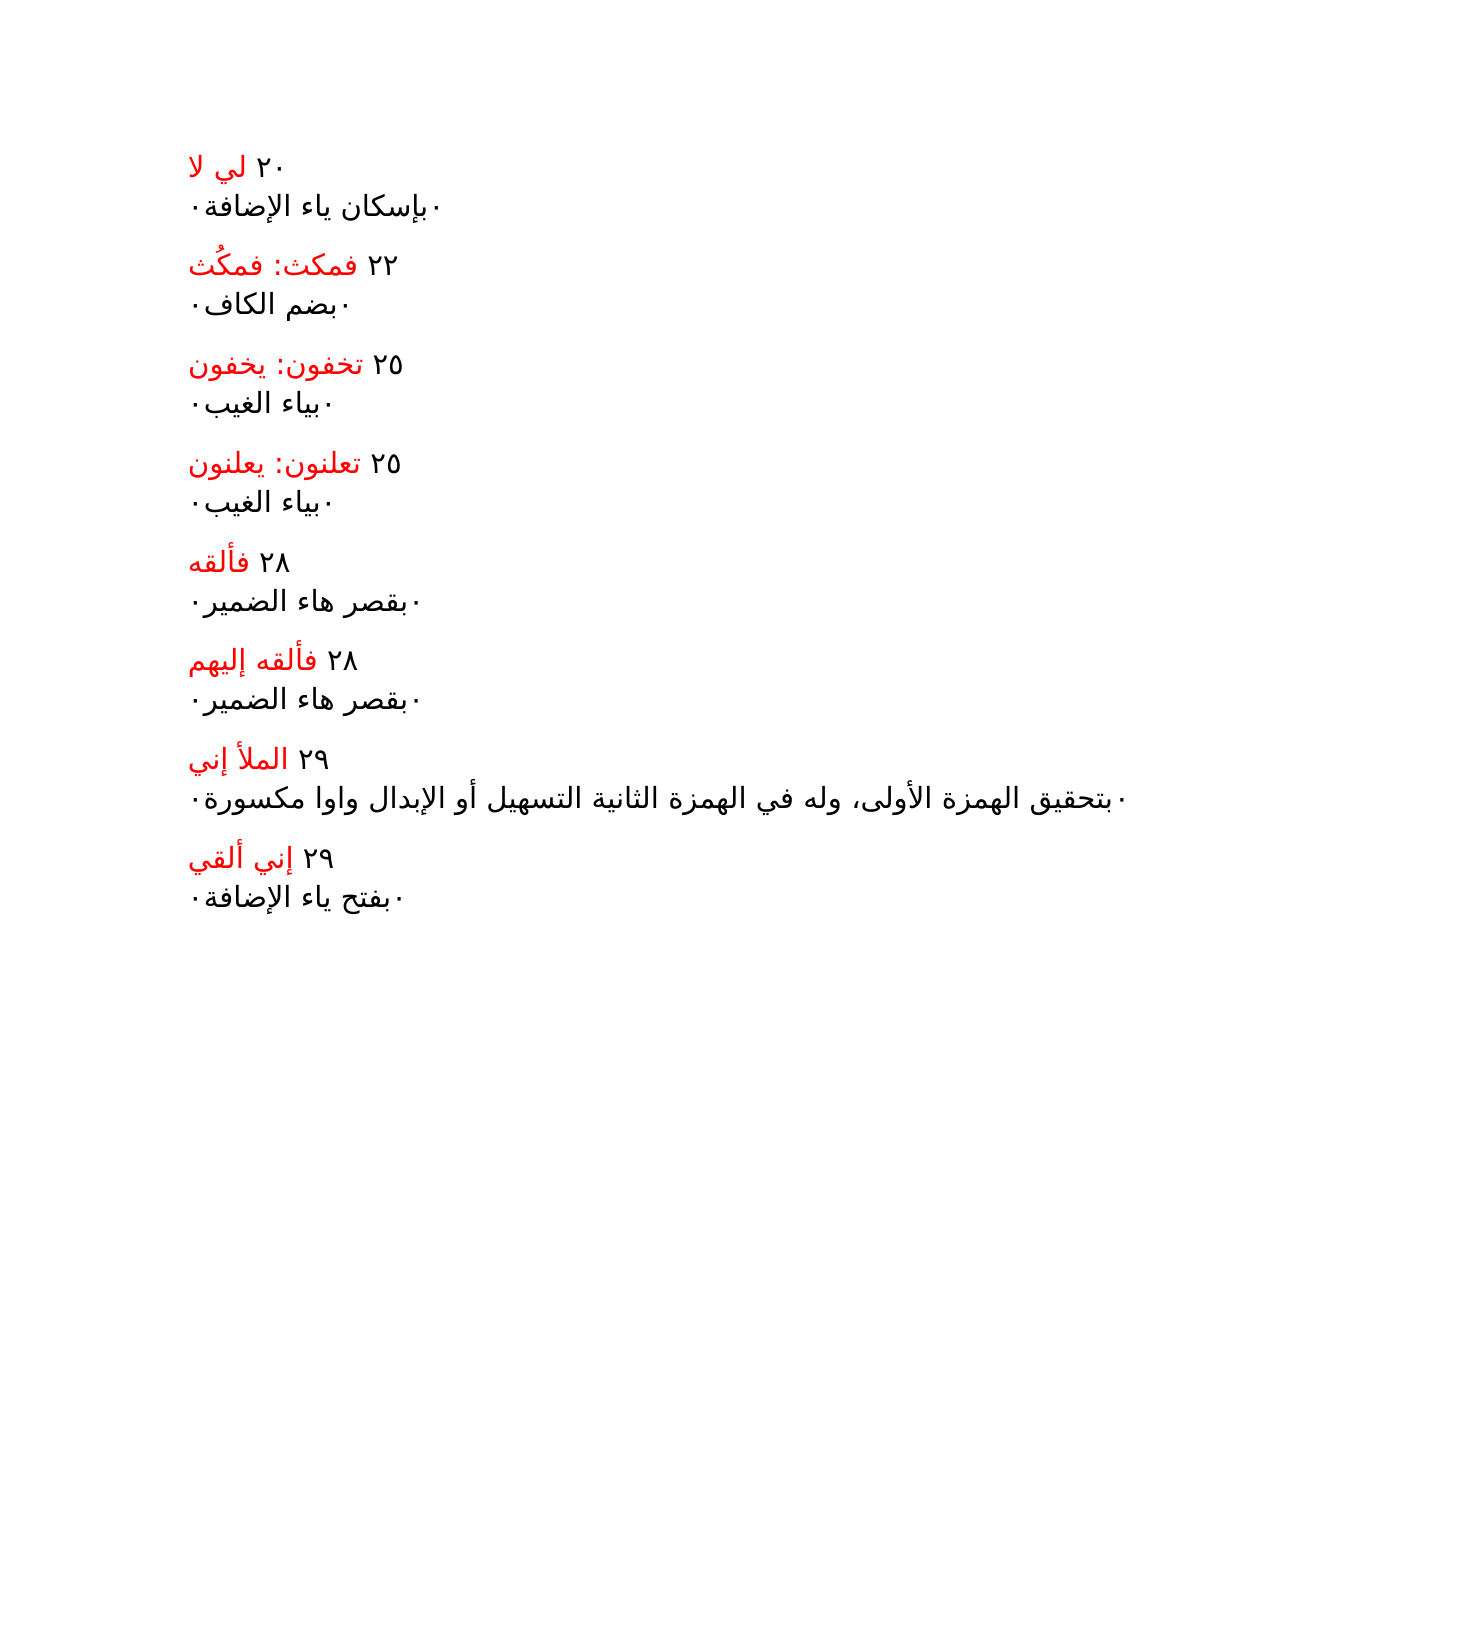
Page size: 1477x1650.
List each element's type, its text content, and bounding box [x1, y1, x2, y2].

text ٢٨ فألقه إليهم ٠بقصر هاء الضمير٠ [187, 644, 1289, 717]
text ٢٩ إني ألقي ٠بفتح ياء الإضافة٠ [187, 841, 1289, 914]
text ٢٢ فمكث: فمكُث ٠بضم الكاف٠ [187, 249, 1289, 322]
text ٢٥ تعلنون: يعلنون ٠بياء الغيب٠ [187, 446, 1289, 519]
text ٢٥ تخفون: يخفون ٠بياء الغيب٠ [187, 347, 1289, 420]
text ٢٨ فألقه ٠بقصر هاء الضمير٠ [187, 545, 1289, 618]
text ٢٩ الملأ إني ٠بتحقيق الهمزة الأولى، وله في الهمزة الثانية التسهيل أو الإبدال واوا مكسورة٠ [187, 742, 1289, 815]
text ٢٠ لي لا ٠بإسكان ياء الإضافة٠ [187, 150, 1289, 223]
